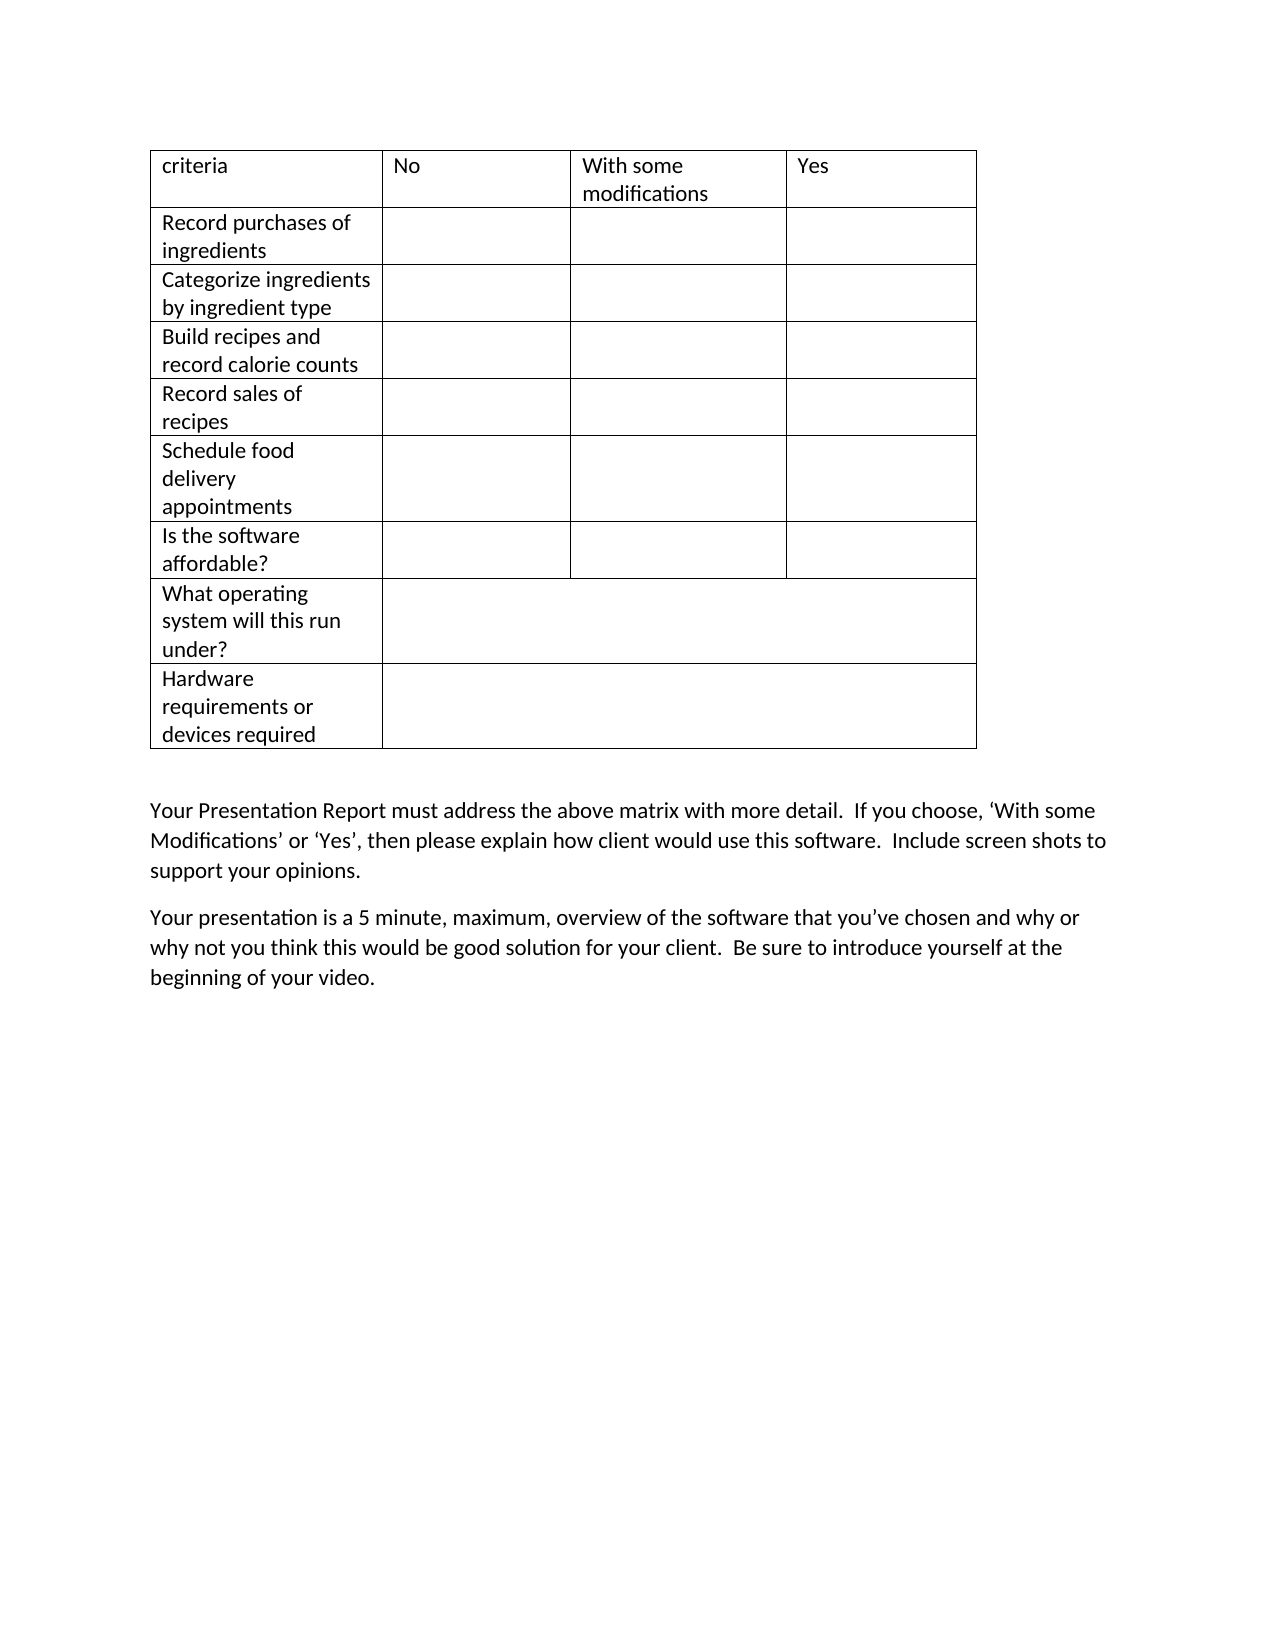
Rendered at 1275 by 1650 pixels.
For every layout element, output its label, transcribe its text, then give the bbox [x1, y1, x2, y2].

table_cell Schedule food delivery appointments [151, 436, 382, 521]
table_cell [787, 379, 976, 435]
table_cell [787, 522, 976, 578]
table_cell [571, 208, 786, 264]
table_cell [787, 265, 976, 321]
table_cell [383, 208, 570, 264]
table_cell Build recipes and record calorie counts [151, 322, 382, 378]
table_cell [383, 322, 570, 378]
table_cell [571, 265, 786, 321]
table_cell [383, 265, 570, 321]
table_cell [383, 664, 976, 748]
table_cell Hardware requirements or devices required [151, 664, 382, 748]
table_header No [383, 151, 570, 207]
table_cell [383, 379, 570, 435]
table_cell Record sales of recipes [151, 379, 382, 435]
table_header criteria [151, 151, 382, 207]
table_cell [571, 436, 786, 521]
table_cell [383, 522, 570, 578]
text Your presentation is a 5 minute, maximum, overview of the software that you’ve chosen and why or why not you think this would be good solution for your client. Be sure to introduce yourself at the beginning of your video. [150, 903, 1125, 991]
text Your Presentation Report must address the above matrix with more detail. If you choose, ‘With some Modifications’ or ‘Yes’, then please explain how client would use this software. Include screen shots to support your opinions. [150, 796, 1125, 884]
table_cell [787, 436, 976, 521]
table_header Yes [787, 151, 976, 207]
table_cell Record purchases of ingredients [151, 208, 382, 264]
table_cell [571, 522, 786, 578]
table_cell [571, 322, 786, 378]
table_cell [787, 322, 976, 378]
table_cell [383, 436, 570, 521]
table_cell What operating system will this run under? [151, 579, 382, 663]
table_cell [787, 208, 976, 264]
table_cell [383, 579, 976, 663]
table_cell [571, 379, 786, 435]
table_cell Is the software affordable? [151, 522, 382, 578]
table_cell Categorize ingredients by ingredient type [151, 265, 382, 321]
table_header With some modifications [571, 151, 786, 207]
